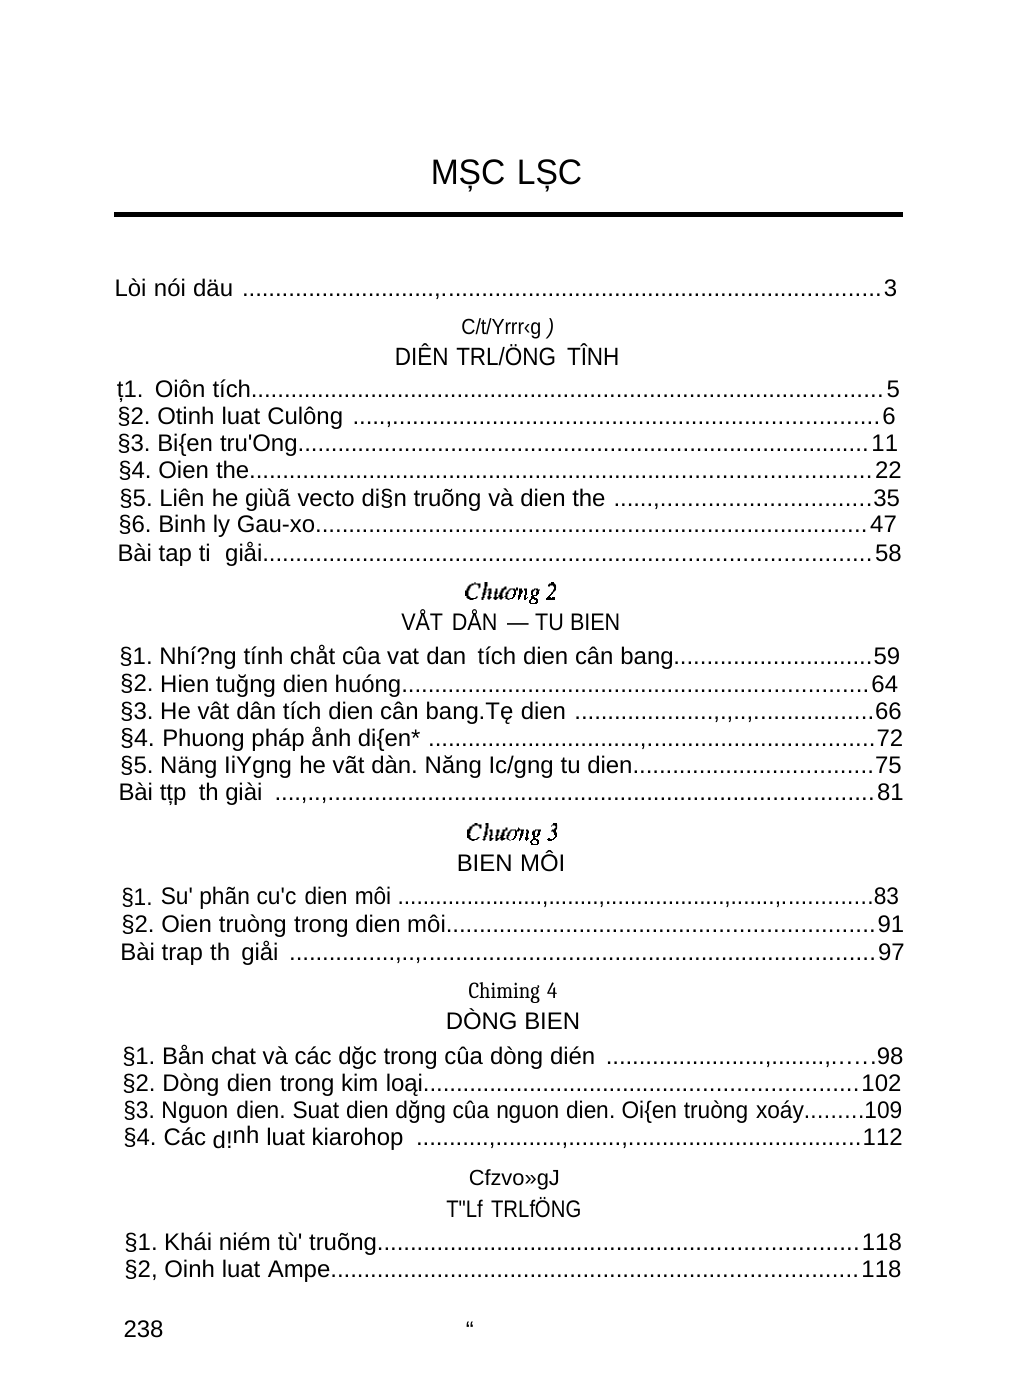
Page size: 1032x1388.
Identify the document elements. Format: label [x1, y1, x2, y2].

picture [465, 582, 557, 604]
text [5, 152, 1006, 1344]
picture [467, 823, 558, 845]
